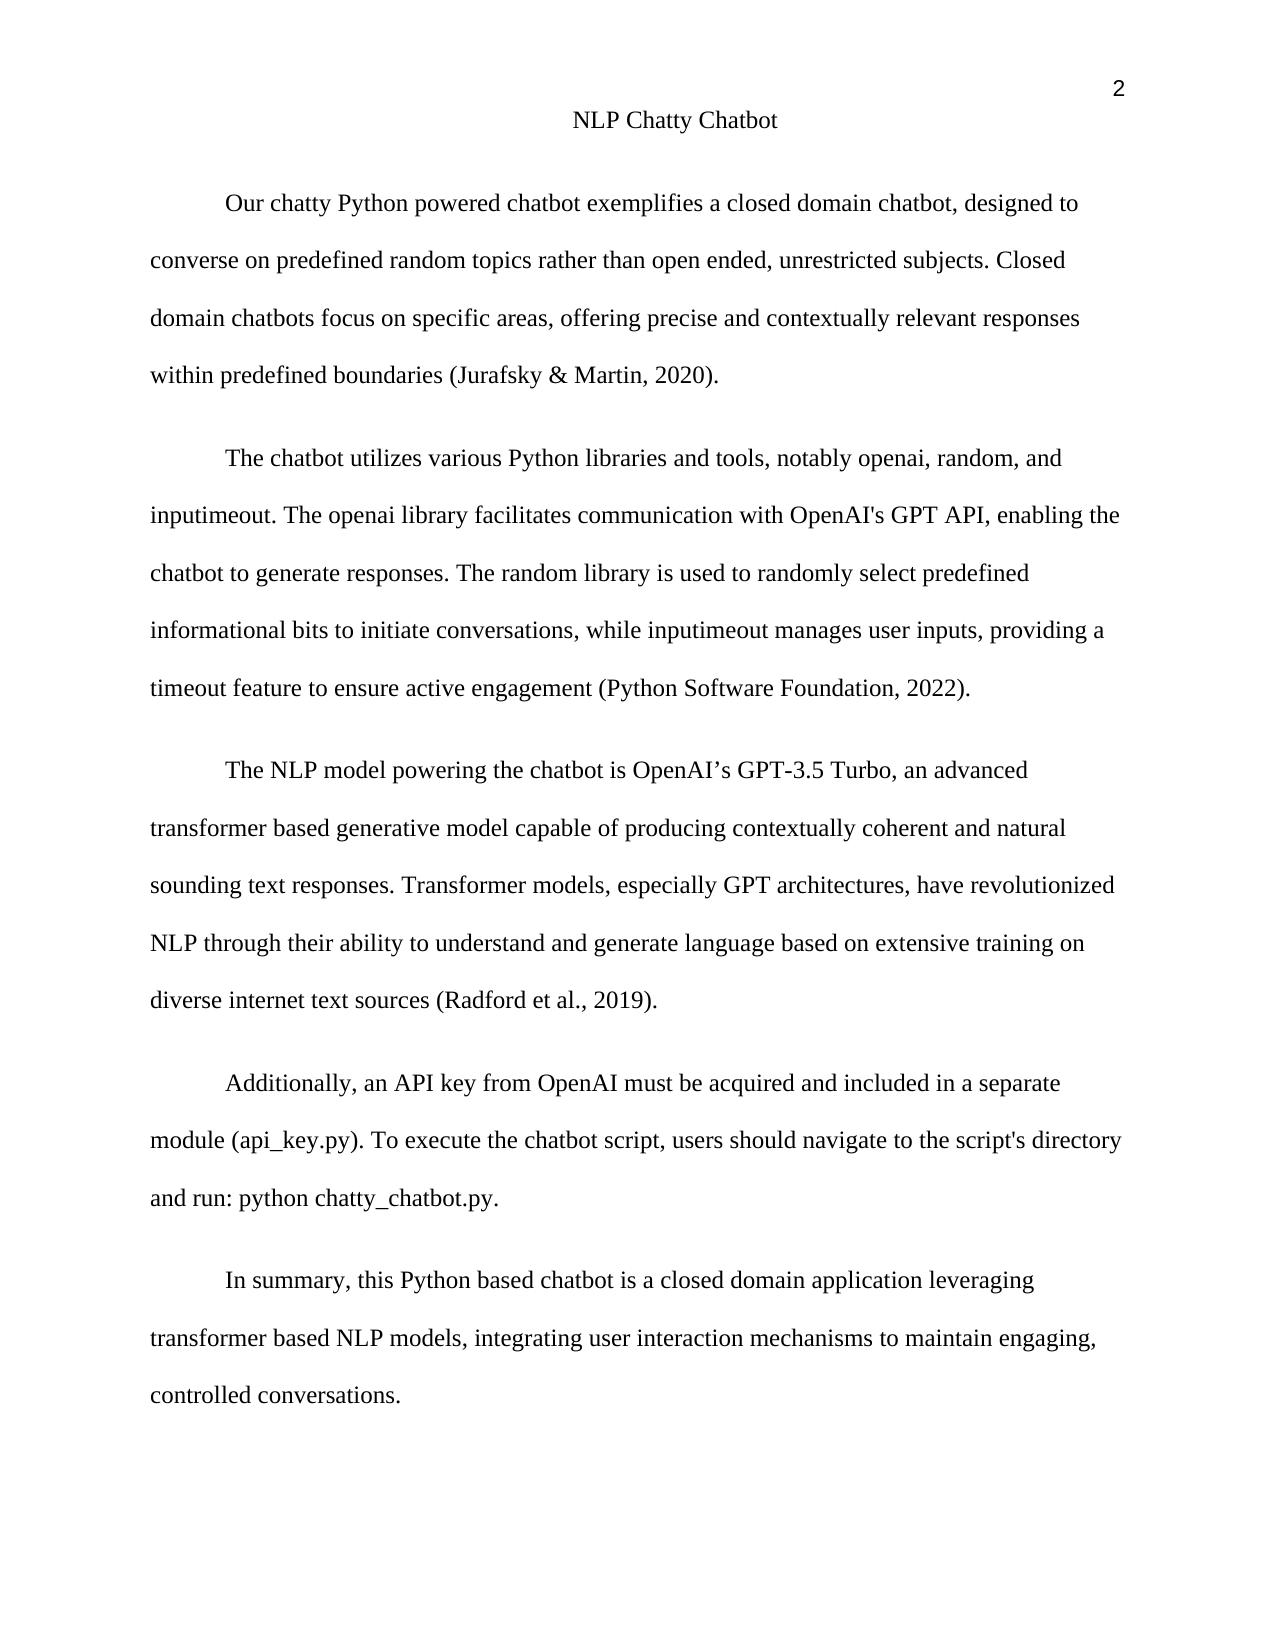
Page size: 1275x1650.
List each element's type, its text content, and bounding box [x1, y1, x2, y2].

text The chatbot utilizes various Python libraries and tools, notably openai, random, and inputimeout. The openai library facilitates communication with OpenAI's GPT API, enabling the chatbot to generate responses. The random library is used to randomly select predefined informational bits to initiate conversations, while inputimeout manages user inputs, providing a timeout feature to ensure active engagement (Python Software Foundation, 2022). [150, 443, 1125, 701]
text Additionally, an API key from OpenAI must be acquired and included in a separate module (api_key.py). To execute the chatbot script, users should navigate to the script's directory and run: python chatty_chatbot.py. [150, 1068, 1125, 1211]
text Our chatty Python powered chatbot exemplifies a closed domain chatbot, designed to converse on predefined random topics rather than open ended, unrestricted subjects. Closed domain chatbots focus on specific areas, offering precise and contextually relevant responses within predefined boundaries (Jurafsky & Martin, 2020). [150, 188, 1125, 389]
text NLP Chatty Chatbot [150, 105, 1125, 134]
text In summary, this Python based chatbot is a closed domain application leveraging transformer based NLP models, integrating user interaction mechanisms to maintain engaging, controlled conversations. [150, 1265, 1125, 1409]
text The NLP model powering the chatbot is OpenAI’s GPT-3.5 Turbo, an advanced transformer based generative model capable of producing contextually coherent and natural sounding text responses. Transformer models, especially GPT architectures, have revolutionized NLP through their ability to understand and generate language based on extensive training on diverse internet text sources (Radford et al., 2019). [150, 755, 1125, 1014]
